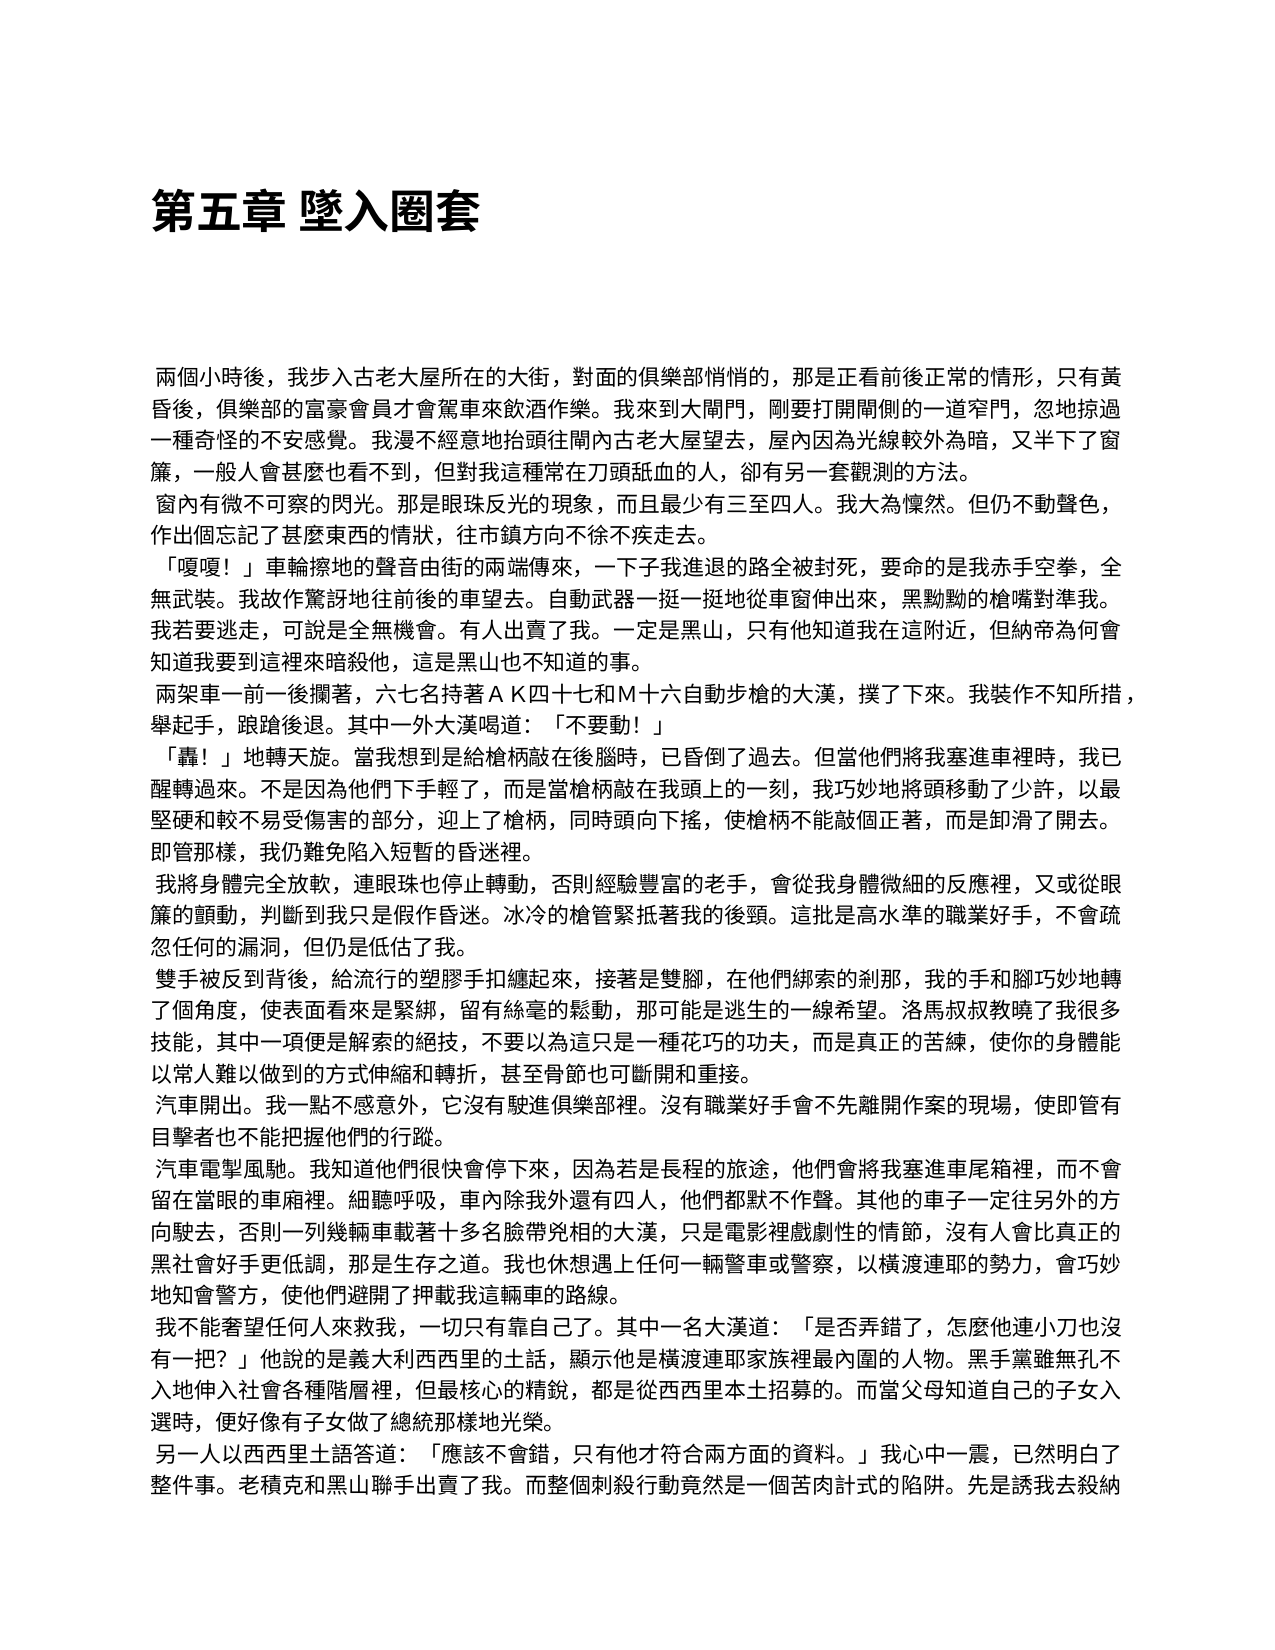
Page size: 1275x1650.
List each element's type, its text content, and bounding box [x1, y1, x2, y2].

text 汽車開出。我一點不感意外，它沒有駛進俱樂部裡。沒有職業好手會不先離開作案的現場，使即管有目擊者也不能把握他們的行蹤。 [150, 1088, 1125, 1152]
text 窗內有微不可察的閃光。那是眼珠反光的現象，而且最少有三至四人。我大為懍然。但仍不動聲色，作出個忘記了甚麼東西的情狀，往市鎮方向不徐不疾走去。 [150, 487, 1125, 550]
text 「轟！」地轉天旋。當我想到是給槍柄敲在後腦時，已昏倒了過去。但當他們將我塞進車裡時，我已醒轉過來。不是因為他們下手輕了，而是當槍柄敲在我頭上的一刻，我巧妙地將頭移動了少許，以最堅硬和較不易受傷害的部分，迎上了槍柄，同時頭向下搖，使槍柄不能敲個正著，而是卸滑了開去。即管那樣，我仍難免陷入短暫的昏迷裡。 [150, 740, 1125, 867]
text 兩架車一前一後攔著，六七名持著ＡＫ四十七和Ｍ十六自動步槍的大漢，撲了下來。我裝作不知所措，舉起手，踉蹌後退。其中一外大漢喝道：「不要動！」 [150, 677, 1125, 740]
text 我將身體完全放軟，連眼珠也停止轉動，否則經驗豐富的老手，會從我身體微細的反應裡，又或從眼簾的顫動，判斷到我只是假作昏迷。冰冷的槍管緊抵著我的後頸。這批是高水準的職業好手，不會疏忽任何的漏洞，但仍是低估了我。 [150, 867, 1125, 962]
subtitle 第五章 墜入圈套 [150, 175, 1125, 241]
text 兩個小時後，我步入古老大屋所在的大街，對面的俱樂部悄悄的，那是正看前後正常的情形，只有黃昏後，俱樂部的富豪會員才會駕車來飲酒作樂。我來到大閘門，剛要打開閘側的一道窄門，忽地掠過一種奇怪的不安感覺。我漫不經意地抬頭往閘內古老大屋望去，屋內因為光線較外為暗，又半下了窗簾，一般人會甚麼也看不到，但對我這種常在刀頭舐血的人，卻有另一套觀測的方法。 [150, 360, 1125, 487]
text 雙手被反到背後，給流行的塑膠手扣纏起來，接著是雙腳，在他們綁索的剎那，我的手和腳巧妙地轉了個角度，使表面看來是緊綁，留有絲毫的鬆動，那可能是逃生的一線希望。洛馬叔叔教曉了我很多技能，其中一項便是解索的絕技，不要以為這只是一種花巧的功夫，而是真正的苦練，使你的身體能以常人難以做到的方式伸縮和轉折，甚至骨節也可斷開和重接。 [150, 962, 1125, 1088]
text 我不能奢望任何人來救我，一切只有靠自己了。其中一名大漢道：「是否弄錯了，怎麼他連小刀也沒有一把？」他說的是義大利西西里的土話，顯示他是橫渡連耶家族裡最內圍的人物。黑手黨雖無孔不入地伸入社會各種階層裡，但最核心的精銳，都是從西西里本土招募的。而當父母知道自己的子女入選時，便好像有子女做了總統那樣地光榮。 [150, 1310, 1125, 1437]
text 「嗄嗄！」車輪擦地的聲音由街的兩端傳來，一下子我進退的路全被封死，要命的是我赤手空拳，全無武裝。我故作驚訝地往前後的車望去。自動武器一挺一挺地從車窗伸出來，黑黝黝的槍嘴對準我。我若要逃走，可說是全無機會。有人出賣了我。一定是黑山，只有他知道我在這附近，但納帝為何會知道我要到這裡來暗殺他，這是黑山也不知道的事。 [150, 550, 1125, 677]
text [150, 1437, 1125, 1500]
text 汽車電掣風馳。我知道他們很快會停下來，因為若是長程的旅途，他們會將我塞進車尾箱裡，而不會留在當眼的車廂裡。細聽呼吸，車內除我外還有四人，他們都默不作聲。其他的車子一定往另外的方向駛去，否則一列幾輛車載著十多名臉帶兇相的大漢，只是電影裡戲劇性的情節，沒有人會比真正的黑社會好手更低調，那是生存之道。我也休想遇上任何一輛警車或警察，以橫渡連耶的勢力，會巧妙地知會警方，使他們避開了押載我這輛車的路線。 [150, 1152, 1125, 1310]
